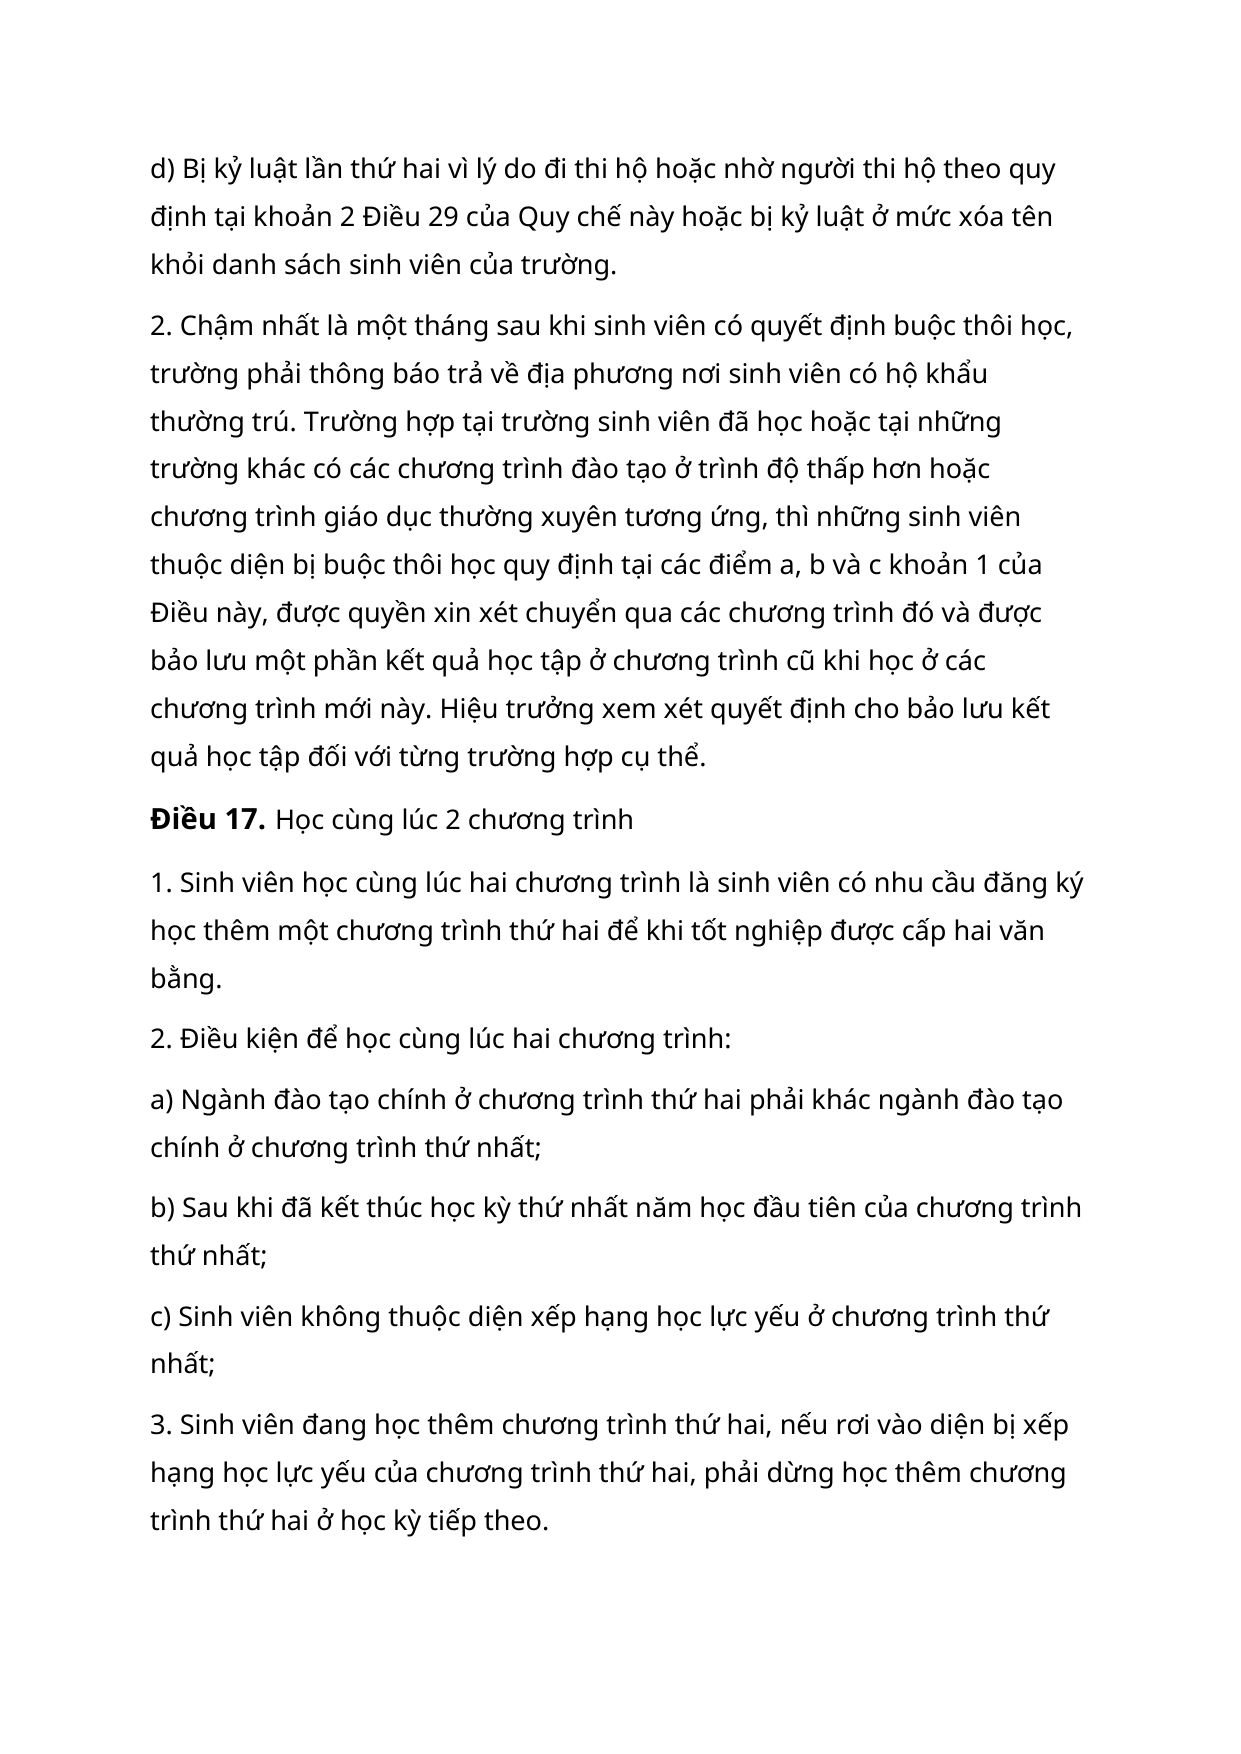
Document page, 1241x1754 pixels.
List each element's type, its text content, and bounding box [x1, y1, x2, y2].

text 2. Chậm nhất là một tháng sau khi sinh viên có quyết định buộc thôi học, trường phải thông báo trả về địa phương nơi sinh viên có hộ khẩu thường trú. Trường hợp tại trường sinh viên đã học hoặc tại những trường khác có các chương trình đào tạo ở trình độ thấp hơn hoặc chương trình giáo dục thường xuyên tương ứng, thì những sinh viên thuộc diện bị buộc thôi học quy định tại các điểm a, b và c khoản 1 của Điều này, được quyền xin xét chuyển qua các chương trình đó và được bảo lưu một phần kết quả học tập ở chương trình cũ khi học ở các chương trình mới này. Hiệu trưởng xem xét quyết định cho bảo lưu kết quả học tập đối với từng trường hợp cụ thể. [150, 306, 1090, 774]
text 3. Sinh viên đang học thêm chương trình thứ hai, nếu rơi vào diện bị xếp hạng học lực yếu của chương trình thứ hai, phải dừng học thêm chương trình thứ hai ở học kỳ tiếp theo. [150, 1405, 1090, 1538]
text b) Sau khi đã kết thúc học kỳ thứ nhất năm học đầu tiên của chương trình thứ nhất; [150, 1189, 1090, 1273]
text Điều 17. Học cùng lúc 2 chương trình [150, 798, 1090, 838]
text d) Bị kỷ luật lần thứ hai vì lý do đi thi hộ hoặc nhờ người thi hộ theo quy định tại khoản 2 Điều 29 của Quy chế này hoặc bị kỷ luật ở mức xóa tên khỏi danh sách sinh viên của trường. [150, 150, 1090, 283]
text 1. Sinh viên học cùng lúc hai chương trình là sinh viên có nhu cầu đăng ký học thêm một chương trình thứ hai để khi tốt nghiệp được cấp hai văn bằng. [150, 864, 1090, 996]
text c) Sinh viên không thuộc diện xếp hạng học lực yếu ở chương trình thứ nhất; [150, 1297, 1090, 1382]
text a) Ngành đào tạo chính ở chương trình thứ hai phải khác ngành đào tạo chính ở chương trình thứ nhất; [150, 1080, 1090, 1165]
text 2. Điều kiện để học cùng lúc hai chương trình: [150, 1020, 1090, 1057]
